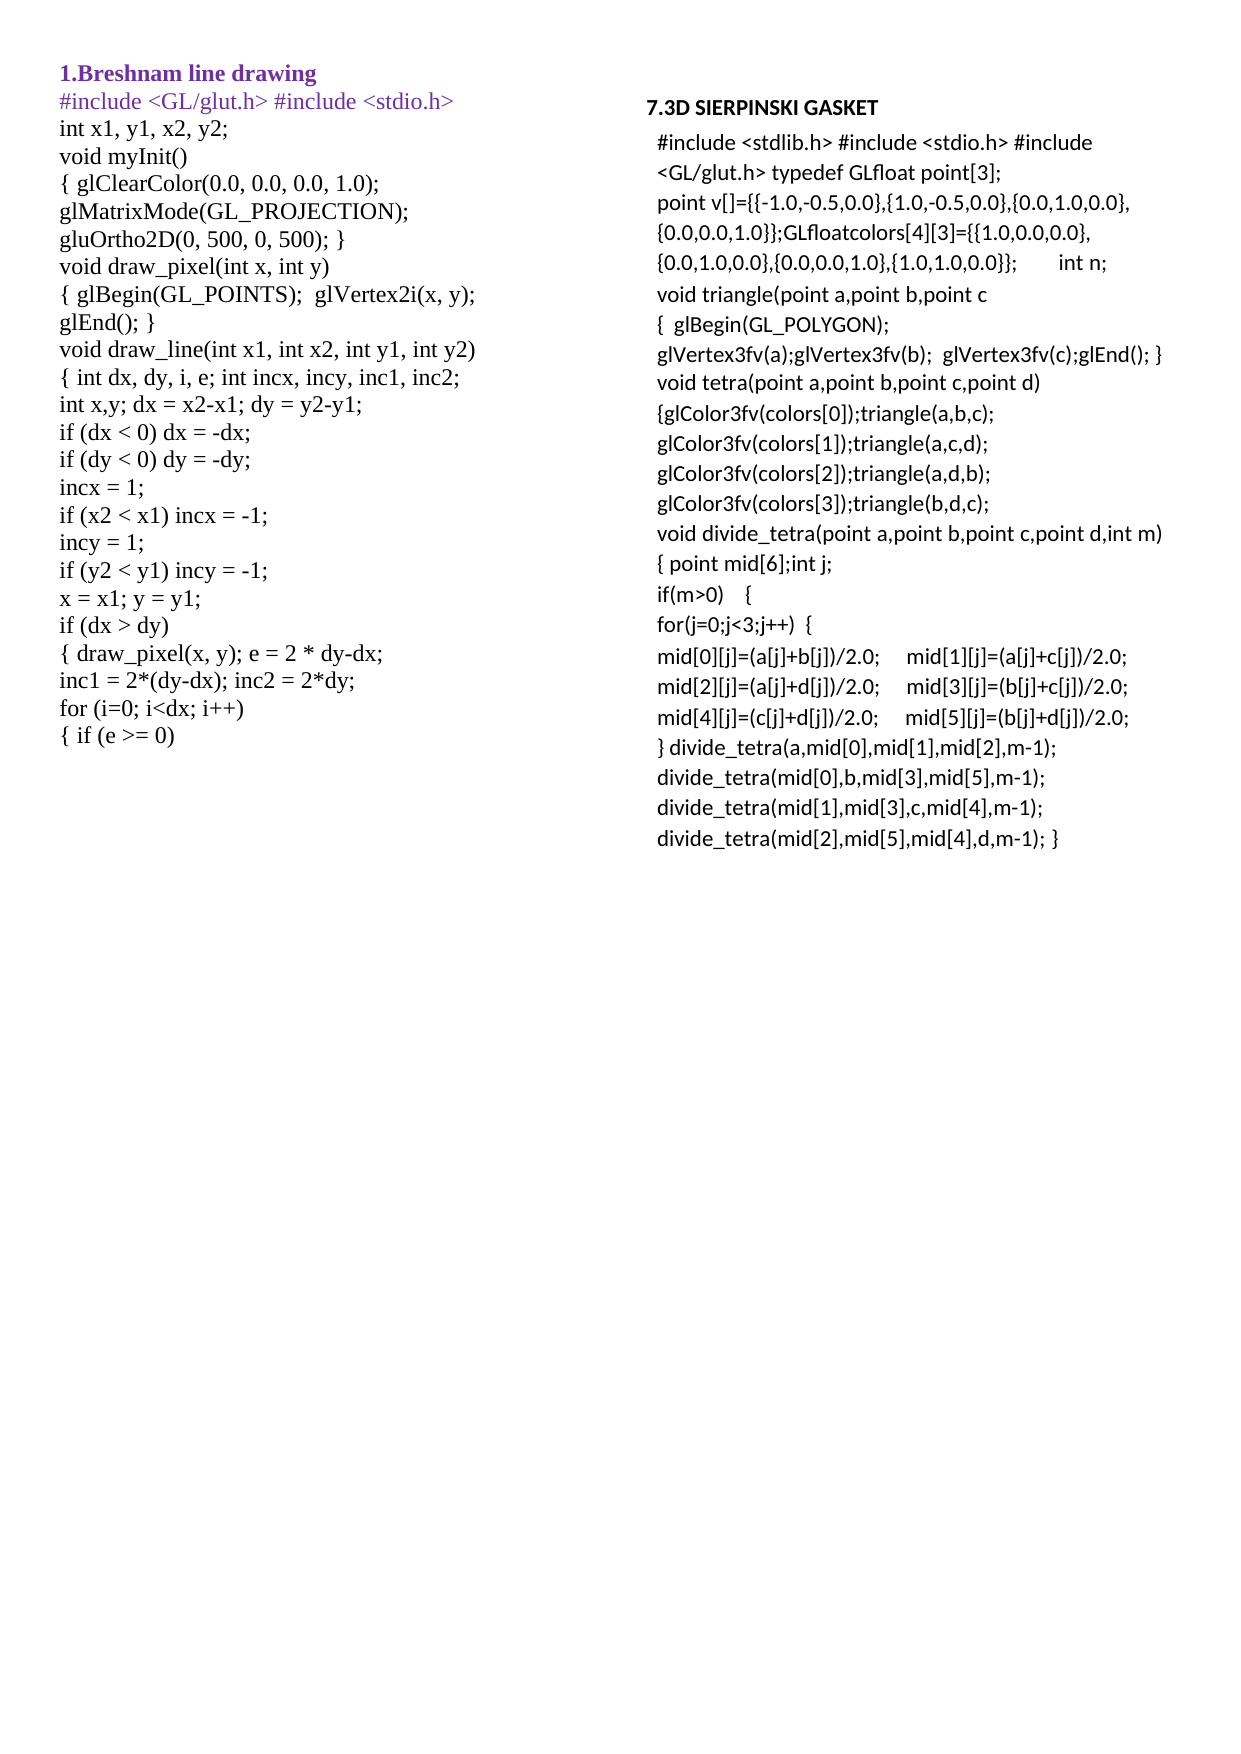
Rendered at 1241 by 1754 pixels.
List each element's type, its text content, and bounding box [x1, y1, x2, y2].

text } divide_tetra(a,mid[0],mid[1],mid[2],m-1); [657, 733, 1181, 761]
text { if (e >= 0) [59, 722, 585, 749]
text mid[4][j]=(c[j]+d[j])/2.0; mid[5][j]=(b[j]+d[j])/2.0; [657, 703, 1181, 731]
text point v[]={{-1.0,-0.5,0.0},{1.0,-0.5,0.0},{0.0,1.0,0.0}, [657, 188, 1181, 216]
text mid[2][j]=(a[j]+d[j])/2.0; mid[3][j]=(b[j]+c[j])/2.0; [657, 672, 1181, 700]
text { glClearColor(0.0, 0.0, 0.0, 1.0); [59, 169, 585, 197]
text 7.3D SIERPINSKI GASKET [646, 93, 1179, 121]
text if (y2 < y1) incy = -1; [59, 556, 585, 583]
text {glColor3fv(colors[0]);triangle(a,b,c); glColor3fv(colors[1]);triangle(a,c,d); glColor3fv(colors[2]);triangle(a,d,b); glColor3fv(colors[3]);triangle(b,d,c); [657, 399, 1002, 517]
text void draw_pixel(int x, int y) [59, 252, 585, 280]
text #include <stdlib.h> #include <stdio.h> #include <GL/glut.h> typedef GLfloat point[3]; [657, 128, 1179, 186]
text glMatrixMode(GL_PROJECTION); [59, 197, 585, 225]
text int x,y; dx = x2-x1; dy = y2-y1; [59, 390, 585, 418]
text { point mid[6];int j; if(m>0) { for(j=0;j<3;j++) { [657, 549, 833, 638]
text divide_tetra(mid[0],b,mid[3],mid[5],m-1); [657, 763, 1181, 791]
text int x1, y1, x2, y2; [59, 114, 585, 142]
text incy = 1; [59, 528, 585, 556]
text inc1 = 2*(dy-dx); inc2 = 2*dy; [59, 666, 585, 694]
text if (dx < 0) dx = -dx; [59, 418, 585, 446]
text { glBegin(GL_POLYGON); [657, 310, 1181, 338]
text void divide_tetra(point a,point b,point c,point d,int m) [657, 519, 1181, 547]
text x = x1; y = y1; [59, 583, 585, 611]
text if (x2 < x1) incx = -1; [59, 501, 585, 528]
text if (dx > dy) [59, 611, 585, 639]
text if (dy < 0) dy = -dy; [59, 446, 585, 473]
text void myInit() [59, 142, 585, 169]
text for (i=0; i<dx; i++) [59, 694, 585, 722]
text mid[0][j]=(a[j]+b[j])/2.0; mid[1][j]=(a[j]+c[j])/2.0; [657, 642, 1181, 670]
text void draw_line(int x1, int x2, int y1, int y2) [59, 335, 585, 363]
text { glBegin(GL_POINTS); glVertex2i(x, y); glEnd(); } [59, 280, 585, 335]
text void triangle(point a,point b,point c [657, 280, 1181, 308]
text incx = 1; [59, 473, 585, 501]
text { int dx, dy, i, e; int incx, incy, inc1, inc2; [59, 363, 585, 390]
text { draw_pixel(x, y); e = 2 * dy-dx; [59, 639, 585, 666]
text 1.Breshnam line drawing [59, 59, 585, 87]
text gluOrtho2D(0, 500, 0, 500); } [59, 225, 585, 252]
text #include <GL/glut.h> #include <stdio.h> [59, 87, 585, 114]
text divide_tetra(mid[1],mid[3],c,mid[4],m-1); [657, 793, 1181, 821]
text {0.0,0.0,1.0}};GLfloatcolors[4][3]={{1.0,0.0,0.0},{0.0,1.0,0.0},{0.0,0.0,1.0},{1.0,1.0,0.0}}; int n; [657, 218, 1179, 276]
text divide_tetra(mid[2],mid[5],mid[4],d,m-1); } [657, 824, 1181, 852]
text glVertex3fv(a);glVertex3fv(b); glVertex3fv(c);glEnd(); } void tetra(point a,point b,point c,point d) [657, 340, 1181, 396]
